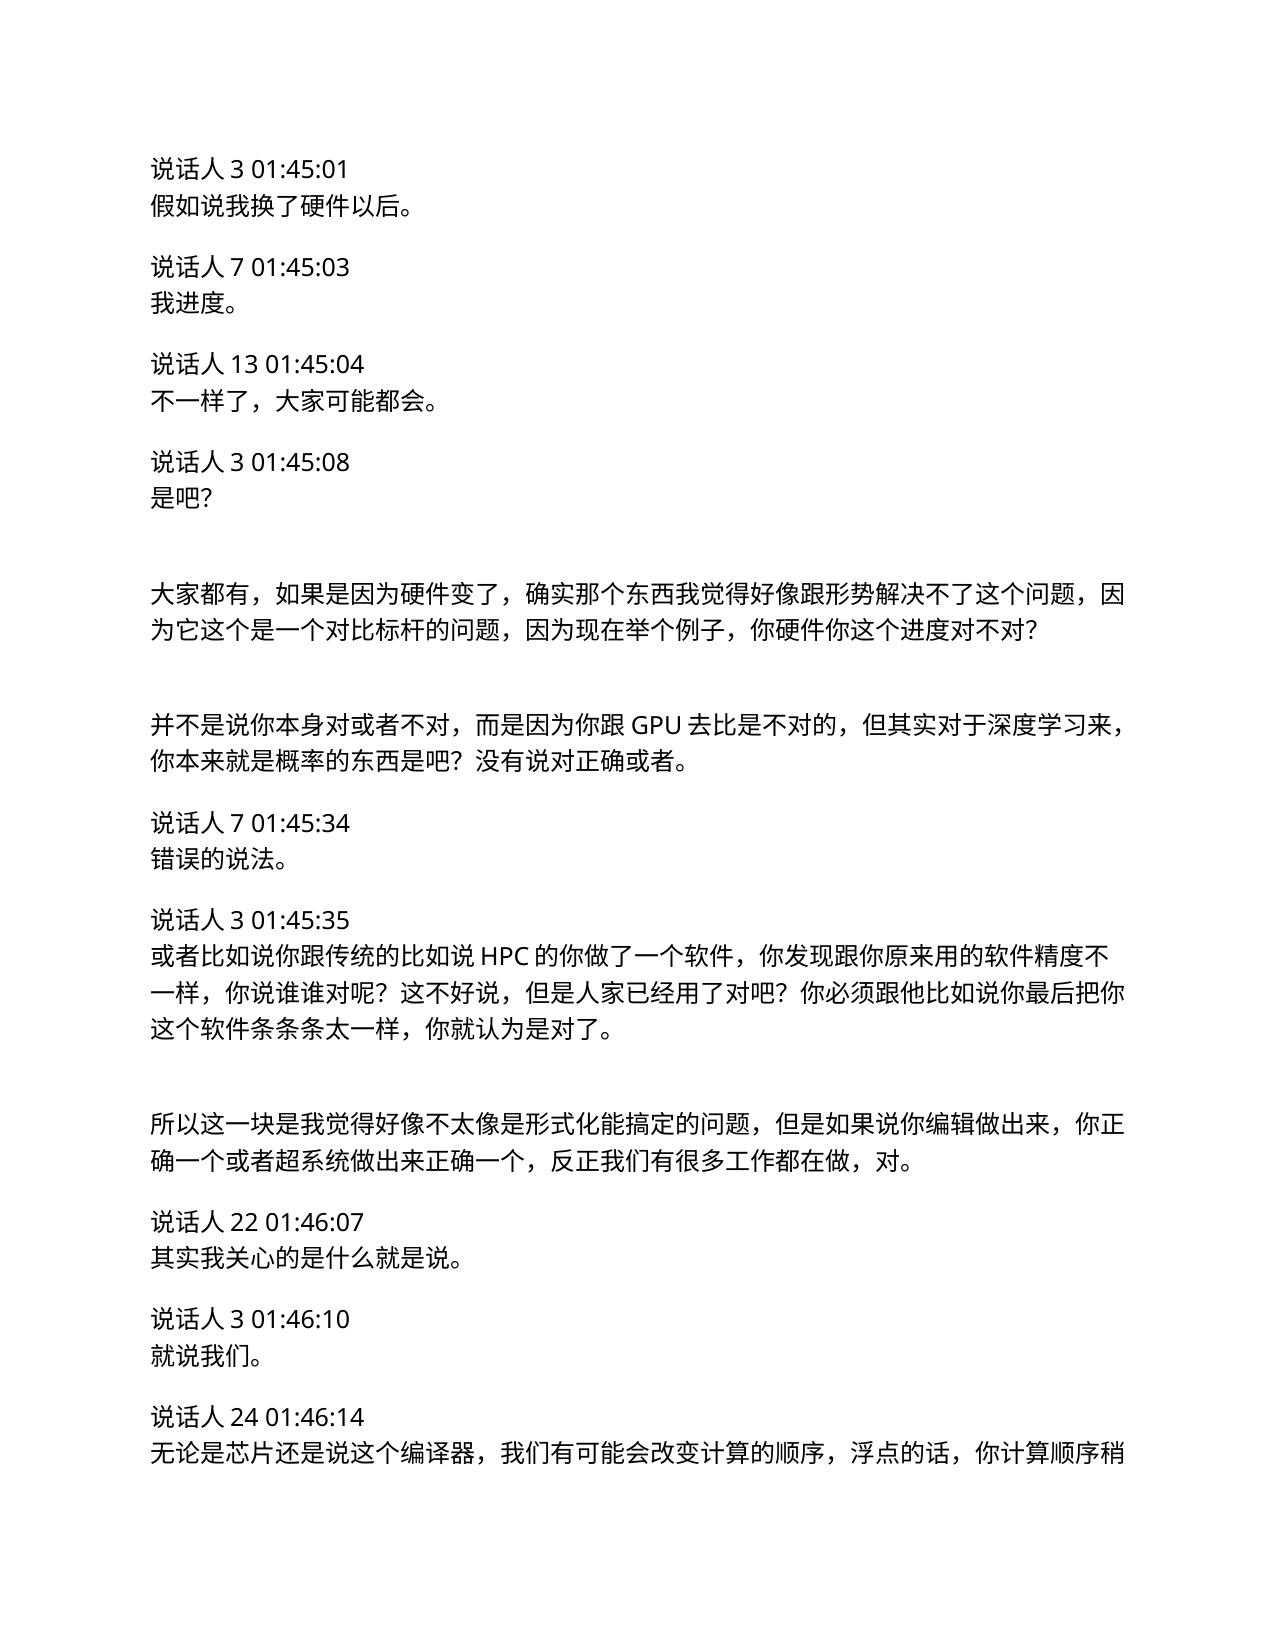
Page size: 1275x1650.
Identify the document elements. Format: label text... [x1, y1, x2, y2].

text 说话人3 01:45:35 或者比如说你跟传统的比如说HPC的你做了一个软件，你发现跟你原来用的软件精度不一样，你说谁谁对呢？这不好说，但是人家已经用了对吧？你必须跟他比如说你最后把你这个软件条条条太一样，你就认为是对了。 [150, 901, 1125, 1046]
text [150, 1397, 1125, 1470]
text 说话人7 01:45:03 我进度。 [150, 247, 1125, 320]
text 说话人13 01:45:04 不一样了，大家可能都会。 [150, 345, 1125, 417]
text 说话人3 01:45:08 是吧？ [150, 442, 1125, 515]
text 所以这一块是我觉得好像不太像是形式化能搞定的问题，但是如果说你编辑做出来，你正确一个或者超系统做出来正确一个，反正我们有很多工作都在做，对。 [150, 1071, 1125, 1177]
text 说话人22 01:46:07 其实我关心的是什么就是说。 [150, 1202, 1125, 1275]
text 大家都有，如果是因为硬件变了，确实那个东西我觉得好像跟形势解决不了这个问题，因为它这个是一个对比标杆的问题，因为现在举个例子，你硬件你这个进度对不对？ [150, 540, 1125, 647]
text 说话人3 01:46:10 就说我们。 [150, 1300, 1125, 1372]
text 并不是说你本身对或者不对，而是因为你跟 GPU去比是不对的，但其实对于深度学习来，你本来就是概率的东西是吧？没有说对正确或者。 [150, 672, 1125, 778]
text 说话人3 01:45:01 假如说我换了硬件以后。 [150, 150, 1125, 222]
text 说话人7 01:45:34 错误的说法。 [150, 803, 1125, 876]
